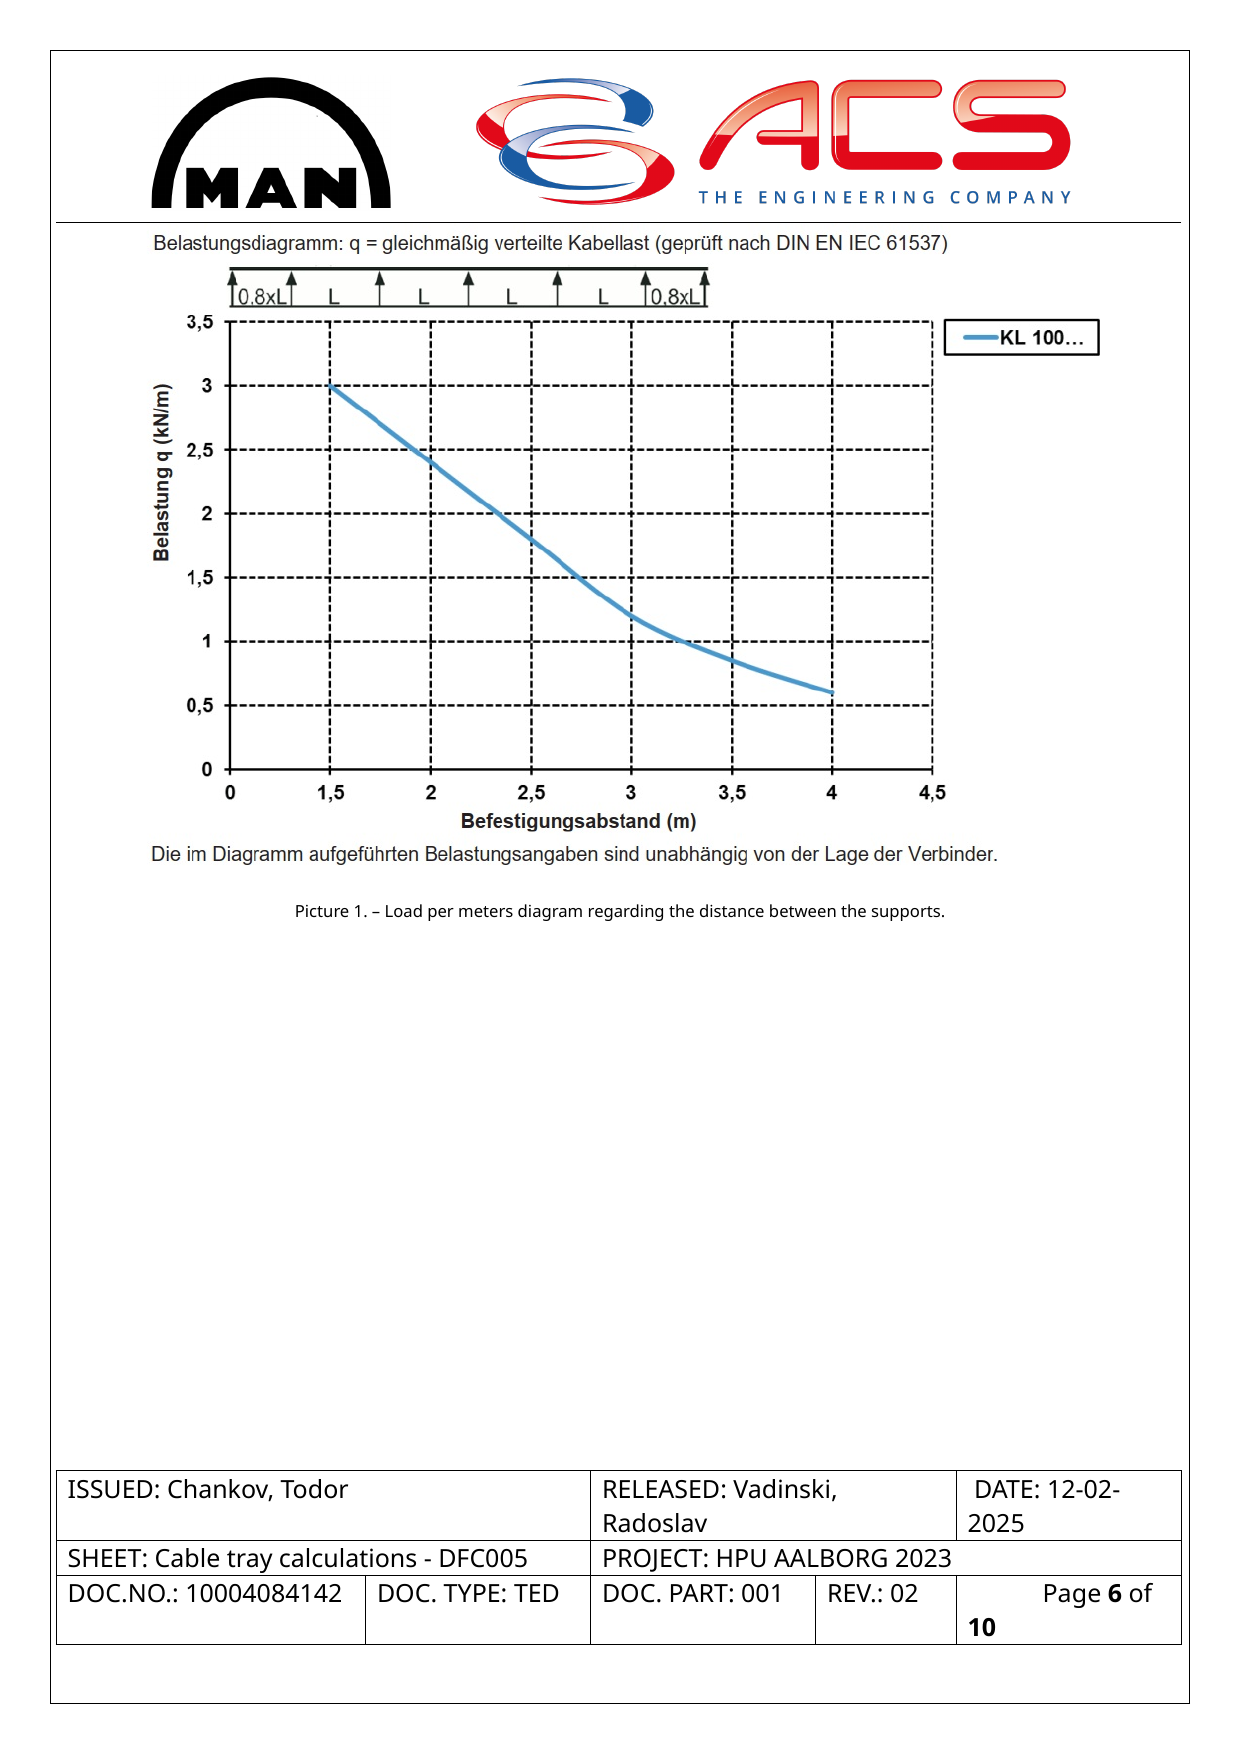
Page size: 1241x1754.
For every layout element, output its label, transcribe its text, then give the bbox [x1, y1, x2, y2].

picture [475, 75, 1086, 211]
text Picture 1. – Load per meters diagram regarding the distance between the supports. [112, 899, 1128, 922]
picture [151, 75, 391, 211]
